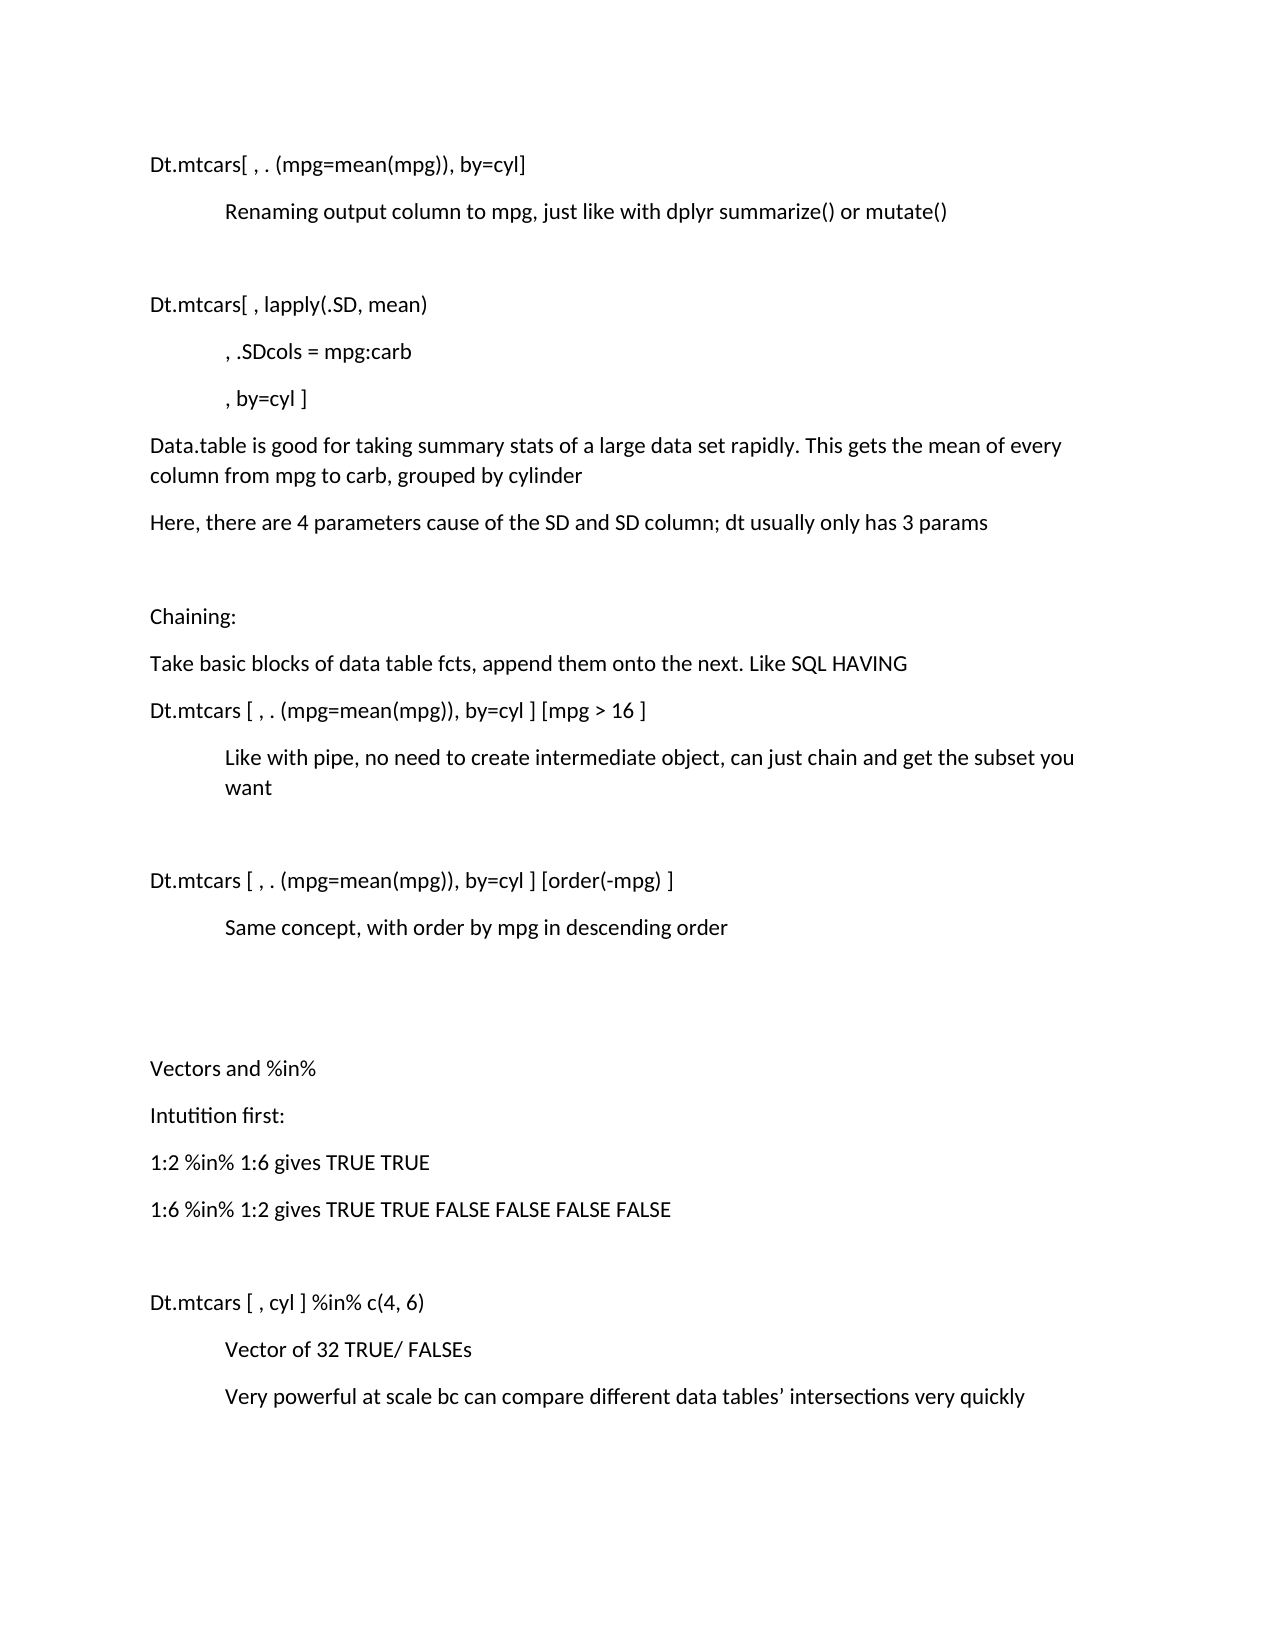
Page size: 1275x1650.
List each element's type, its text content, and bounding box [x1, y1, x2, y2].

text Dt.mtcars [ , . (mpg=mean(mpg)), by=cyl ] [order(-mpg) ] [150, 867, 1125, 895]
text Vectors and %in% [150, 1054, 1125, 1082]
text 1:6 %in% 1:2 gives TRUE TRUE FALSE FALSE FALSE FALSE [150, 1195, 1125, 1223]
text , by=cyl ] [150, 384, 1125, 412]
text Vector of 32 TRUE/ FALSEs [150, 1335, 1125, 1363]
text Intutition first: [150, 1101, 1125, 1129]
text Chaining: [150, 602, 1125, 630]
text Renaming output column to mpg, just like with dplyr summarize() or mutate() [150, 197, 1125, 225]
text Very powerful at scale bc can compare different data tables’ intersections very quickly [150, 1382, 1125, 1410]
text Like with pipe, no need to create intermediate object, can just chain and get the subset you want [225, 743, 1125, 801]
text Take basic blocks of data table fcts, append them onto the next. Like SQL HAVING [150, 649, 1125, 677]
text Dt.mtcars[ , . (mpg=mean(mpg)), by=cyl] [150, 150, 1125, 178]
text Dt.mtcars[ , lapply(.SD, mean) [150, 291, 1125, 319]
text 1:2 %in% 1:6 gives TRUE TRUE [150, 1148, 1125, 1176]
text Dt.mtcars [ , cyl ] %in% c(4, 6) [150, 1288, 1125, 1317]
text Here, there are 4 parameters cause of the SD and SD column; dt usually only has 3 params [150, 508, 1125, 536]
text Same concept, with order by mpg in descending order [150, 913, 1125, 942]
text Dt.mtcars [ , . (mpg=mean(mpg)), by=cyl ] [mpg > 16 ] [150, 696, 1125, 724]
text Data.table is good for taking summary stats of a large data set rapidly. This gets the mean of every column from mpg to carb, grouped by cylinder [150, 431, 1125, 489]
text , .SDcols = mpg:carb [150, 337, 1125, 366]
